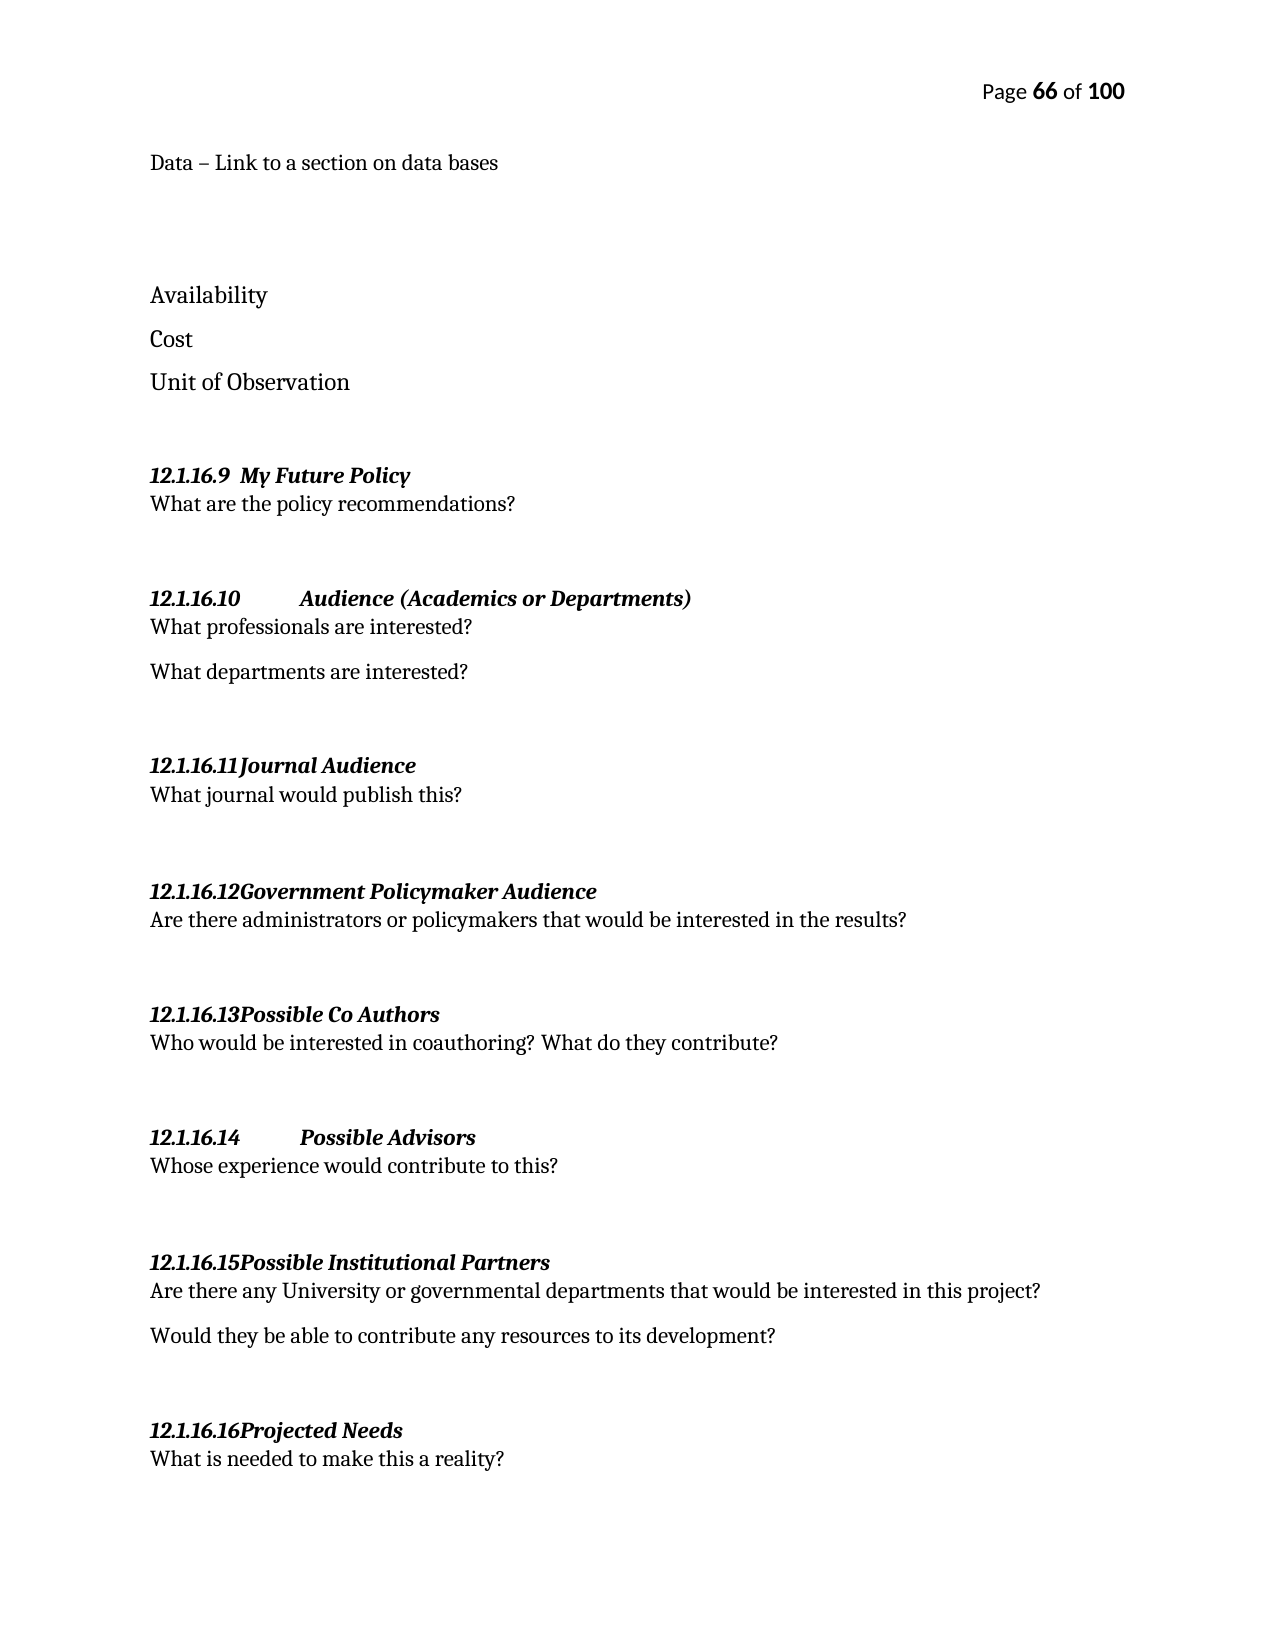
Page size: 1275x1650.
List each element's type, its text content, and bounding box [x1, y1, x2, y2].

subtitle Audience (Academics or Departments) [150, 585, 1125, 612]
subtitle Possible Advisors [150, 1124, 1125, 1151]
text What professionals are interested? [150, 614, 1125, 640]
subtitle My Future Policy [150, 463, 1125, 489]
text Are there any University or governmental departments that would be interested in this project? [150, 1278, 1125, 1304]
subtitle Journal Audience [150, 753, 1125, 780]
text Cost [150, 324, 1125, 353]
text What is needed to make this a reality? [150, 1446, 1125, 1472]
text Data – Link to a section on data bases [150, 150, 1125, 176]
text Who would be interested in coauthoring? What do they contribute? [150, 1030, 1125, 1056]
text What departments are interested? [150, 659, 1125, 685]
subtitle Possible Institutional Partners [150, 1250, 1125, 1276]
text What are the policy recommendations? [150, 491, 1125, 517]
subtitle Government Policymaker Audience [150, 879, 1125, 905]
text Unit of Observation [150, 368, 1125, 396]
subtitle Projected Needs [150, 1418, 1125, 1444]
text Are there administrators or policymakers that would be interested in the results? [150, 907, 1125, 933]
text Would they be able to contribute any resources to its development? [150, 1323, 1125, 1350]
text Availability [150, 281, 1125, 310]
text What journal would publish this? [150, 782, 1125, 808]
text Whose experience would contribute to this? [150, 1153, 1125, 1179]
subtitle Possible Co Authors [150, 1002, 1125, 1028]
